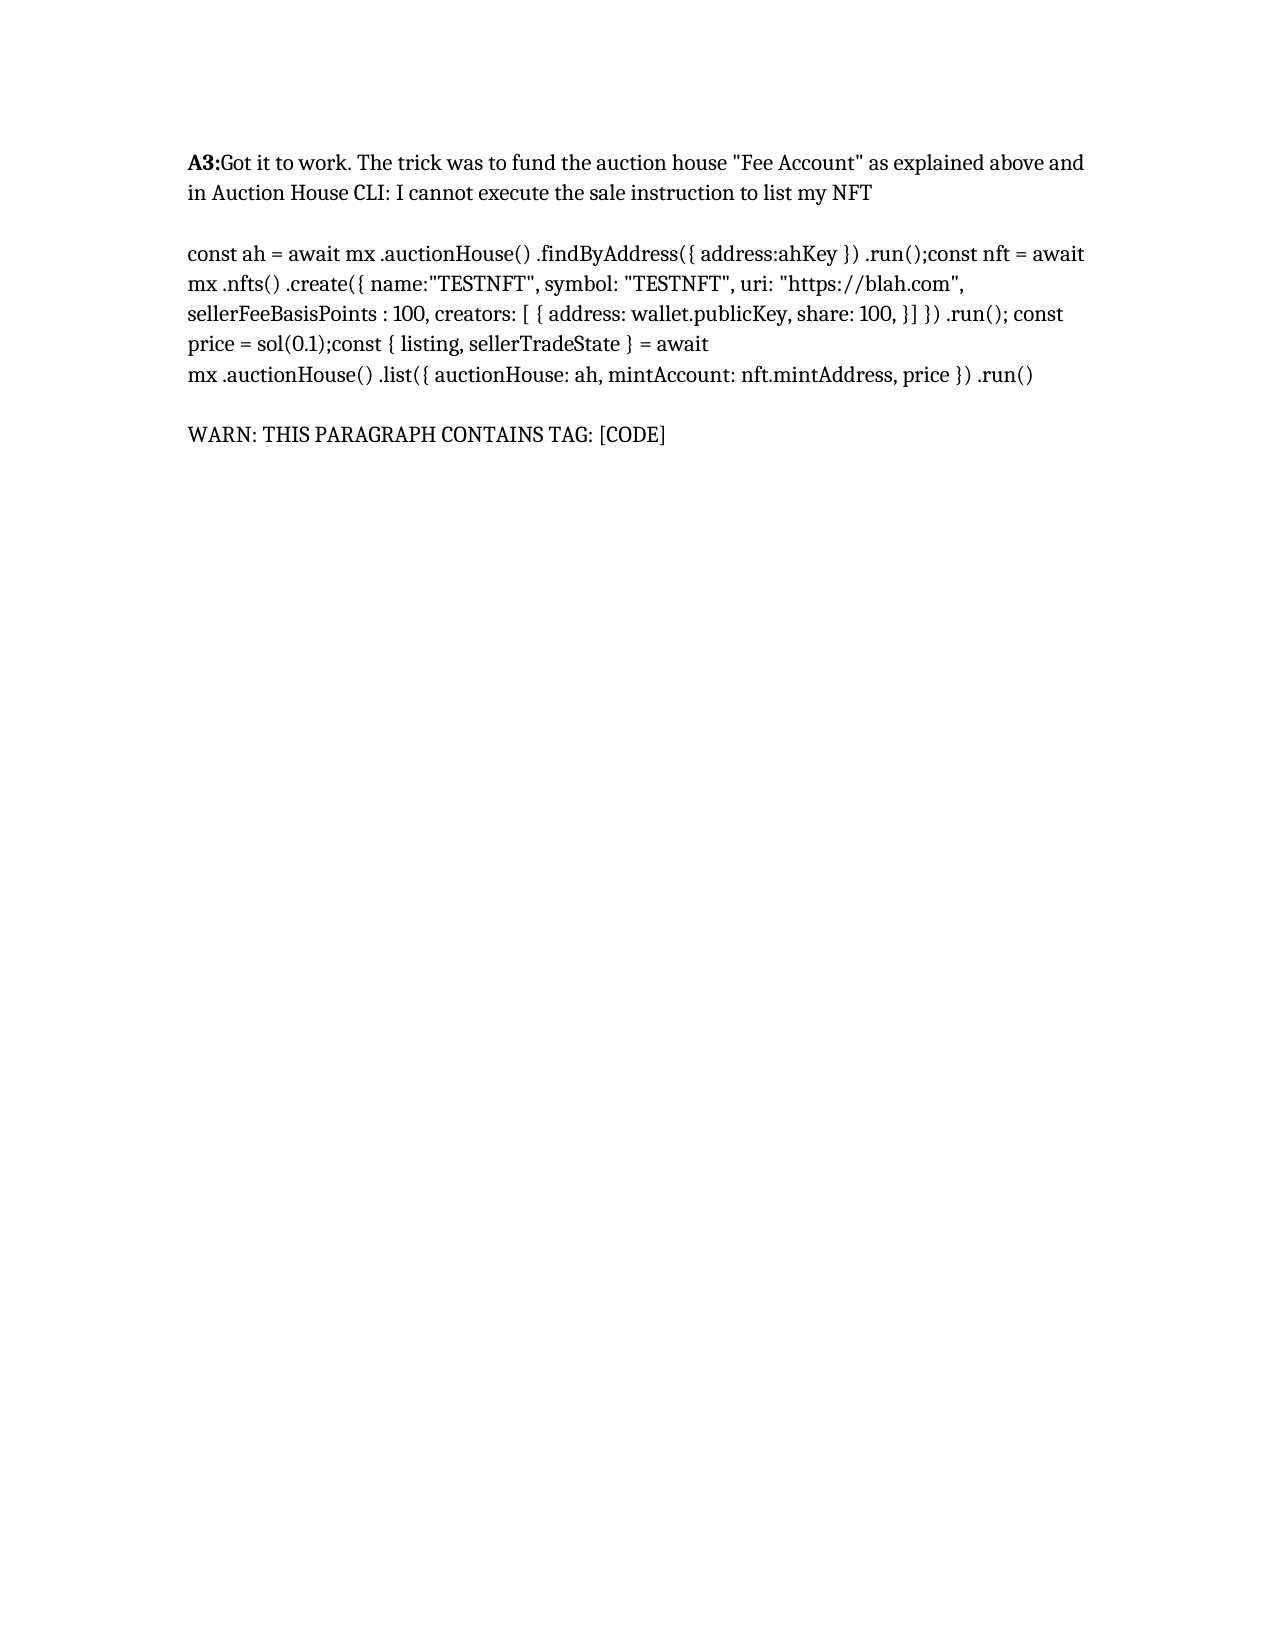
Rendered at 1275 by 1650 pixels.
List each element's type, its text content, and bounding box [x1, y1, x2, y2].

text A3:Got it to work. The trick was to fund the auction house "Fee Account" as explained above and in Auction House CLI: I cannot execute the sale instruction to list my NFT const ah = await mx .auctionHouse() .findByAddress({ address:ahKey }) .run();const nft = await mx .nfts() .create({ name:"TESTNFT", symbol: "TESTNFT", uri: "https://blah.com", sellerFeeBasisPoints : 100, creators: [ { address: wallet.publicKey, share: 100, }] }) .run(); const price = sol(0.1);const { listing, sellerTradeState } = await mx .auctionHouse() .list({ auctionHouse: ah, mintAccount: nft.mintAddress, price }) .run() WARN: THIS PARAGRAPH CONTAINS TAG: [CODE] [187, 150, 1087, 509]
